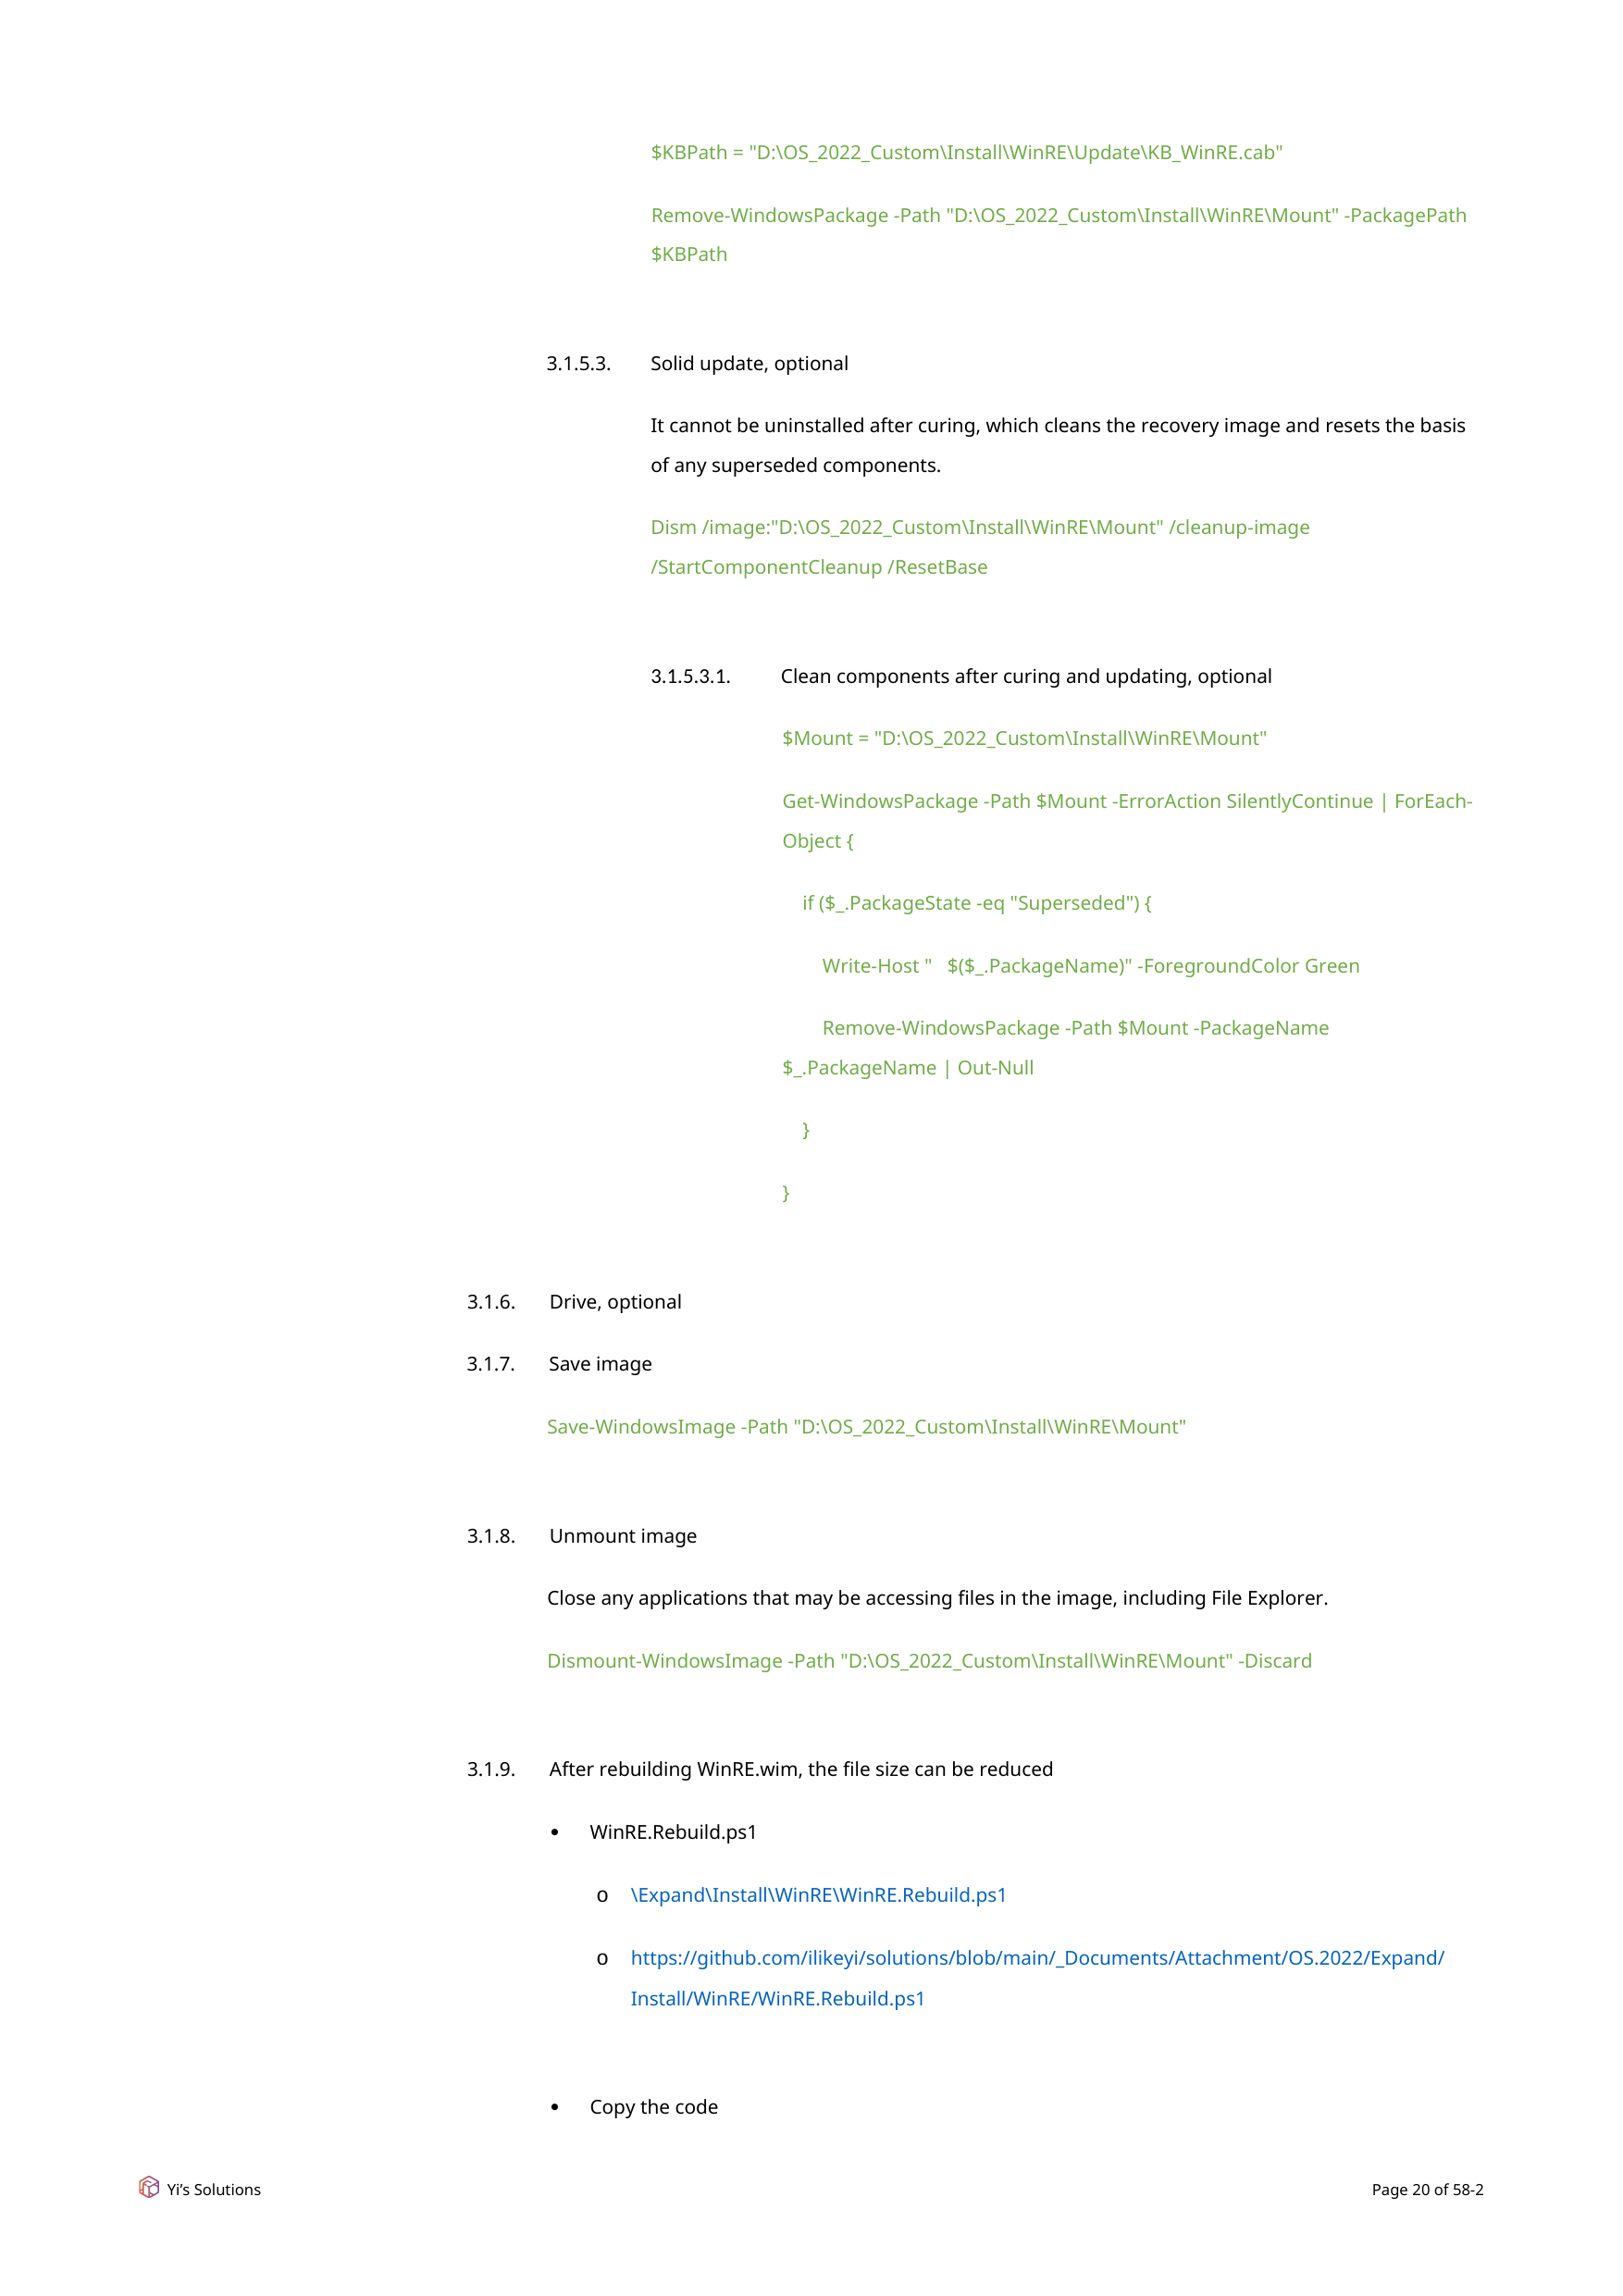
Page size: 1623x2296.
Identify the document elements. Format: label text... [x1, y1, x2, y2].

text } [782, 1117, 1484, 1143]
text } [782, 1179, 1484, 1206]
text Write-Host " $($_.PackageName)" -ForegroundColor Green [782, 952, 1484, 978]
subtitle Save image [466, 1350, 1484, 1377]
text Save-WindowsImage -Path "D:\OS_2022_Custom\Install\WinRE\Mount" [547, 1413, 1484, 1440]
subtitle Solid update, optional [547, 350, 1484, 376]
list Copy the code [555, 2093, 1484, 2120]
list \Expand\Install\WinRE\WinRE.Rebuild.ps1 [596, 1881, 1484, 1908]
text Remove-WindowsPackage -Path $Mount -PackageName $_.PackageName | Out-Null [782, 1014, 1484, 1080]
subtitle Drive, optional [467, 1288, 1484, 1314]
text Remove-WindowsPackage -Path "D:\OS_2022_Custom\Install\WinRE\Mount" -PackagePath $KBPath [650, 202, 1484, 267]
text Dismount-WindowsImage -Path "D:\OS_2022_Custom\Install\WinRE\Mount" -Discard [547, 1647, 1484, 1673]
text Dism /image:"D:\OS_2022_Custom\Install\WinRE\Mount" /cleanup-image /StartComponentCleanup /ResetBase [650, 515, 1484, 580]
text It cannot be uninstalled after curing, which cleans the recovery image and resets the basis of any superseded components. [650, 412, 1484, 478]
list https://github.com/ilikeyi/solutions/blob/main/_Documents/Attachment/OS.2022/Expand/Install/WinRE/WinRE.Rebuild.ps1 [596, 1944, 1484, 2011]
subtitle Unmount image [467, 1522, 1484, 1548]
picture [139, 2176, 159, 2198]
subtitle Clean components after curing and updating, optional [650, 663, 1484, 689]
list WinRE.Rebuild.ps1 [555, 1818, 1484, 1844]
text if ($_.PackageState -eq "Superseded") { [782, 889, 1484, 916]
text Get-WindowsPackage -Path $Mount -ErrorAction SilentlyContinue | ForEach-Object { [782, 788, 1484, 853]
text $KBPath = "D:\OS_2022_Custom\Install\WinRE\Update\KB_WinRE.cab" [650, 139, 1484, 165]
text Close any applications that may be accessing files in the image, including File Explorer. [547, 1584, 1484, 1611]
text $Mount = "D:\OS_2022_Custom\Install\WinRE\Mount" [782, 725, 1484, 751]
subtitle After rebuilding WinRE.wim, the file size can be reduced [467, 1756, 1484, 1782]
